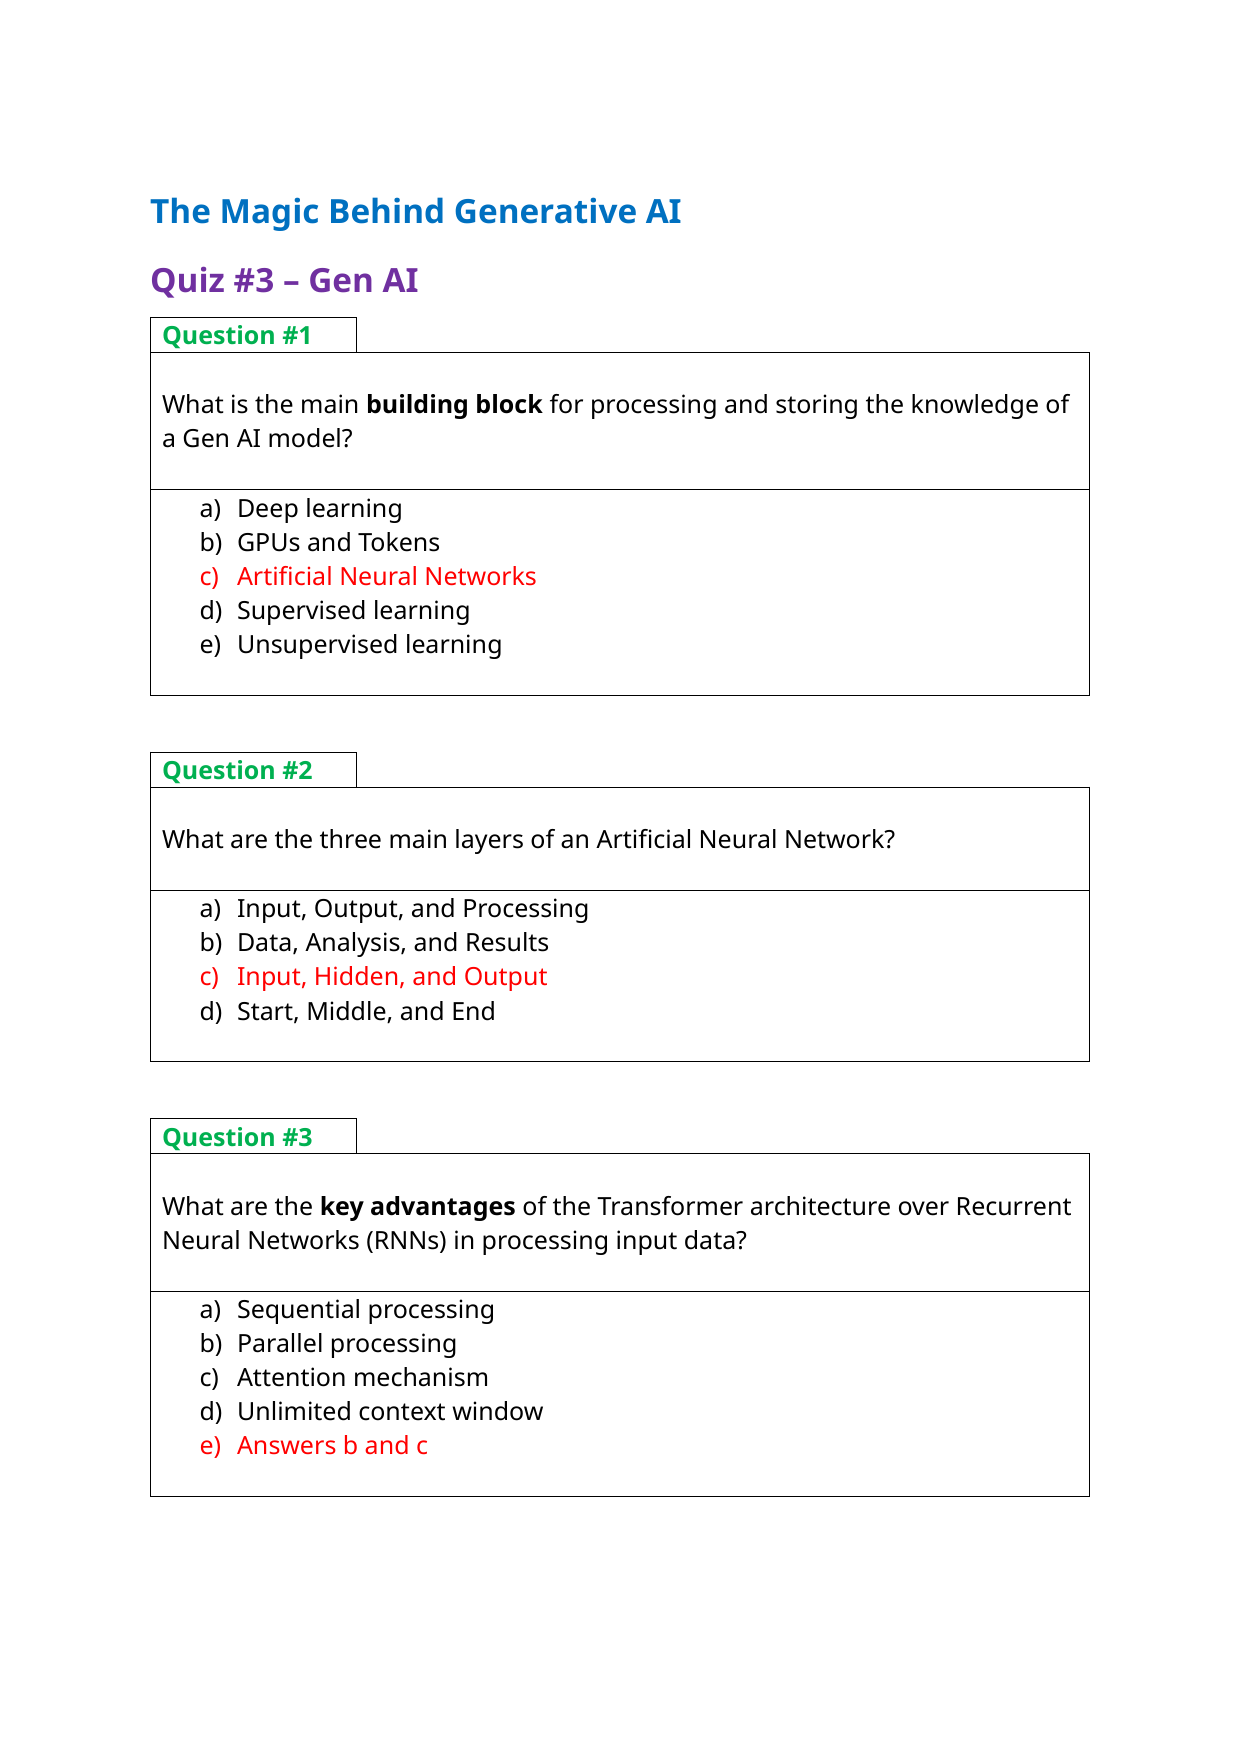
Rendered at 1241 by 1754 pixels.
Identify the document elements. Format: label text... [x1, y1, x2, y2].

table_cell Input, Output, and Processing Data, Analysis, and Results Input, Hidden, and Output Start, Middle, and End [151, 891, 1089, 1061]
table_cell What are the three main layers of an Artificial Neural Network? [151, 788, 1089, 890]
table_cell What are the key advantages of the Transformer architecture over Recurrent Neural Networks (RNNs) in processing input data? [151, 1154, 1089, 1291]
table_cell Deep learning GPUs and Tokens Artificial Neural Networks Supervised learning Unsupervised learning [151, 490, 1089, 695]
text The Magic Behind Generative AI [150, 187, 1090, 233]
text Quiz #3 – Gen AI [150, 256, 1090, 302]
table_cell What is the main building block for processing and storing the knowledge of a Gen AI model? [151, 353, 1089, 489]
table_header Question #2 [151, 753, 356, 787]
table_header Question #3 [151, 1119, 356, 1153]
table_header Question #1 [151, 318, 356, 352]
table_cell Sequential processing Parallel processing Attention mechanism Unlimited context window Answers b and c [151, 1292, 1089, 1496]
